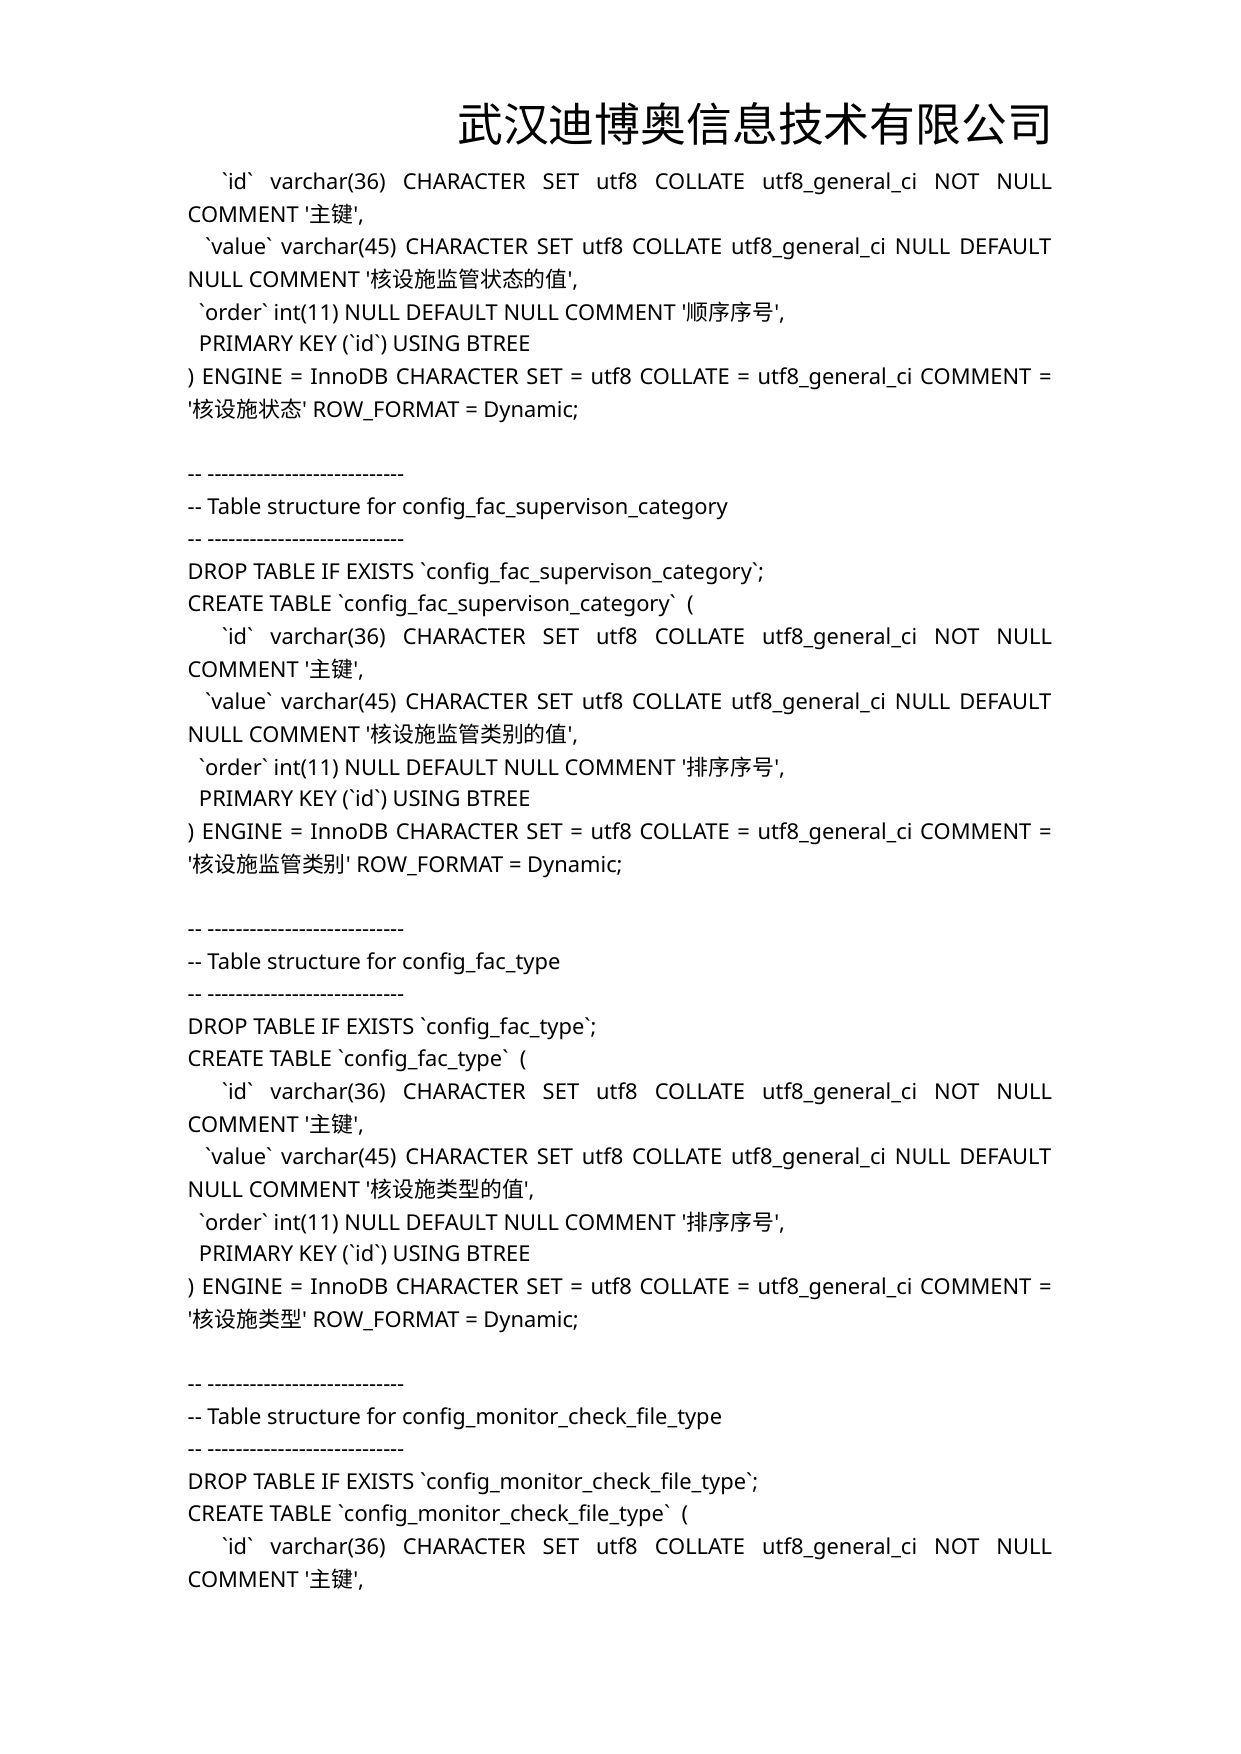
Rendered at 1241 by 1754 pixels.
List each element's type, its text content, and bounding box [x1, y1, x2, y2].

text -- ---------------------------- [187, 1367, 1053, 1399]
text `value` varchar(45) CHARACTER SET utf8 COLLATE utf8_general_ci NULL DEFAULT NULL COMMENT '核设施类型的值', [187, 1139, 1053, 1204]
text `order` int(11) NULL DEFAULT NULL COMMENT '排序序号', [187, 749, 1053, 782]
text DROP TABLE IF EXISTS `config_fac_supervison_category`; [187, 554, 1053, 587]
text CREATE TABLE `config_fac_supervison_category` ( [187, 587, 1053, 619]
text `value` varchar(45) CHARACTER SET utf8 COLLATE utf8_general_ci NULL DEFAULT NULL COMMENT '核设施监管状态的值', [187, 229, 1053, 294]
text PRIMARY KEY (`id`) USING BTREE [187, 782, 1053, 814]
text `order` int(11) NULL DEFAULT NULL COMMENT '顺序序号', [187, 294, 1053, 327]
text -- Table structure for config_fac_type [187, 944, 1053, 977]
text `value` varchar(45) CHARACTER SET utf8 COLLATE utf8_general_ci NULL DEFAULT NULL COMMENT '核设施监管类别的值', [187, 684, 1053, 749]
text ) ENGINE = InnoDB CHARACTER SET = utf8 COLLATE = utf8_general_ci COMMENT = '核设施类型' ROW_FORMAT = Dynamic; [187, 1269, 1053, 1334]
text -- ---------------------------- [187, 977, 1053, 1009]
text CREATE TABLE `config_monitor_check_file_type` ( [187, 1497, 1053, 1529]
text -- Table structure for config_monitor_check_file_type [187, 1399, 1053, 1432]
text -- ---------------------------- [187, 912, 1053, 944]
text DROP TABLE IF EXISTS `config_fac_type`; [187, 1009, 1053, 1042]
text CREATE TABLE `config_fac_type` ( [187, 1042, 1053, 1074]
text -- Table structure for config_fac_supervison_category [187, 489, 1053, 522]
text DROP TABLE IF EXISTS `config_monitor_check_file_type`; [187, 1464, 1053, 1497]
text `id` varchar(36) CHARACTER SET utf8 COLLATE utf8_general_ci NOT NULL COMMENT '主键', [187, 1529, 1053, 1594]
text -- ---------------------------- [187, 522, 1053, 554]
text `id` varchar(36) CHARACTER SET utf8 COLLATE utf8_general_ci NOT NULL COMMENT '主键', [187, 1074, 1053, 1139]
text PRIMARY KEY (`id`) USING BTREE [187, 1237, 1053, 1269]
text `order` int(11) NULL DEFAULT NULL COMMENT '排序序号', [187, 1204, 1053, 1237]
text PRIMARY KEY (`id`) USING BTREE [187, 327, 1053, 359]
text ) ENGINE = InnoDB CHARACTER SET = utf8 COLLATE = utf8_general_ci COMMENT = '核设施状态' ROW_FORMAT = Dynamic; [187, 359, 1053, 424]
text ) ENGINE = InnoDB CHARACTER SET = utf8 COLLATE = utf8_general_ci COMMENT = '核设施监管类别' ROW_FORMAT = Dynamic; [187, 814, 1053, 879]
text -- ---------------------------- [187, 457, 1053, 489]
text `id` varchar(36) CHARACTER SET utf8 COLLATE utf8_general_ci NOT NULL COMMENT '主键', [187, 164, 1053, 229]
text `id` varchar(36) CHARACTER SET utf8 COLLATE utf8_general_ci NOT NULL COMMENT '主键', [187, 619, 1053, 684]
text -- ---------------------------- [187, 1432, 1053, 1464]
